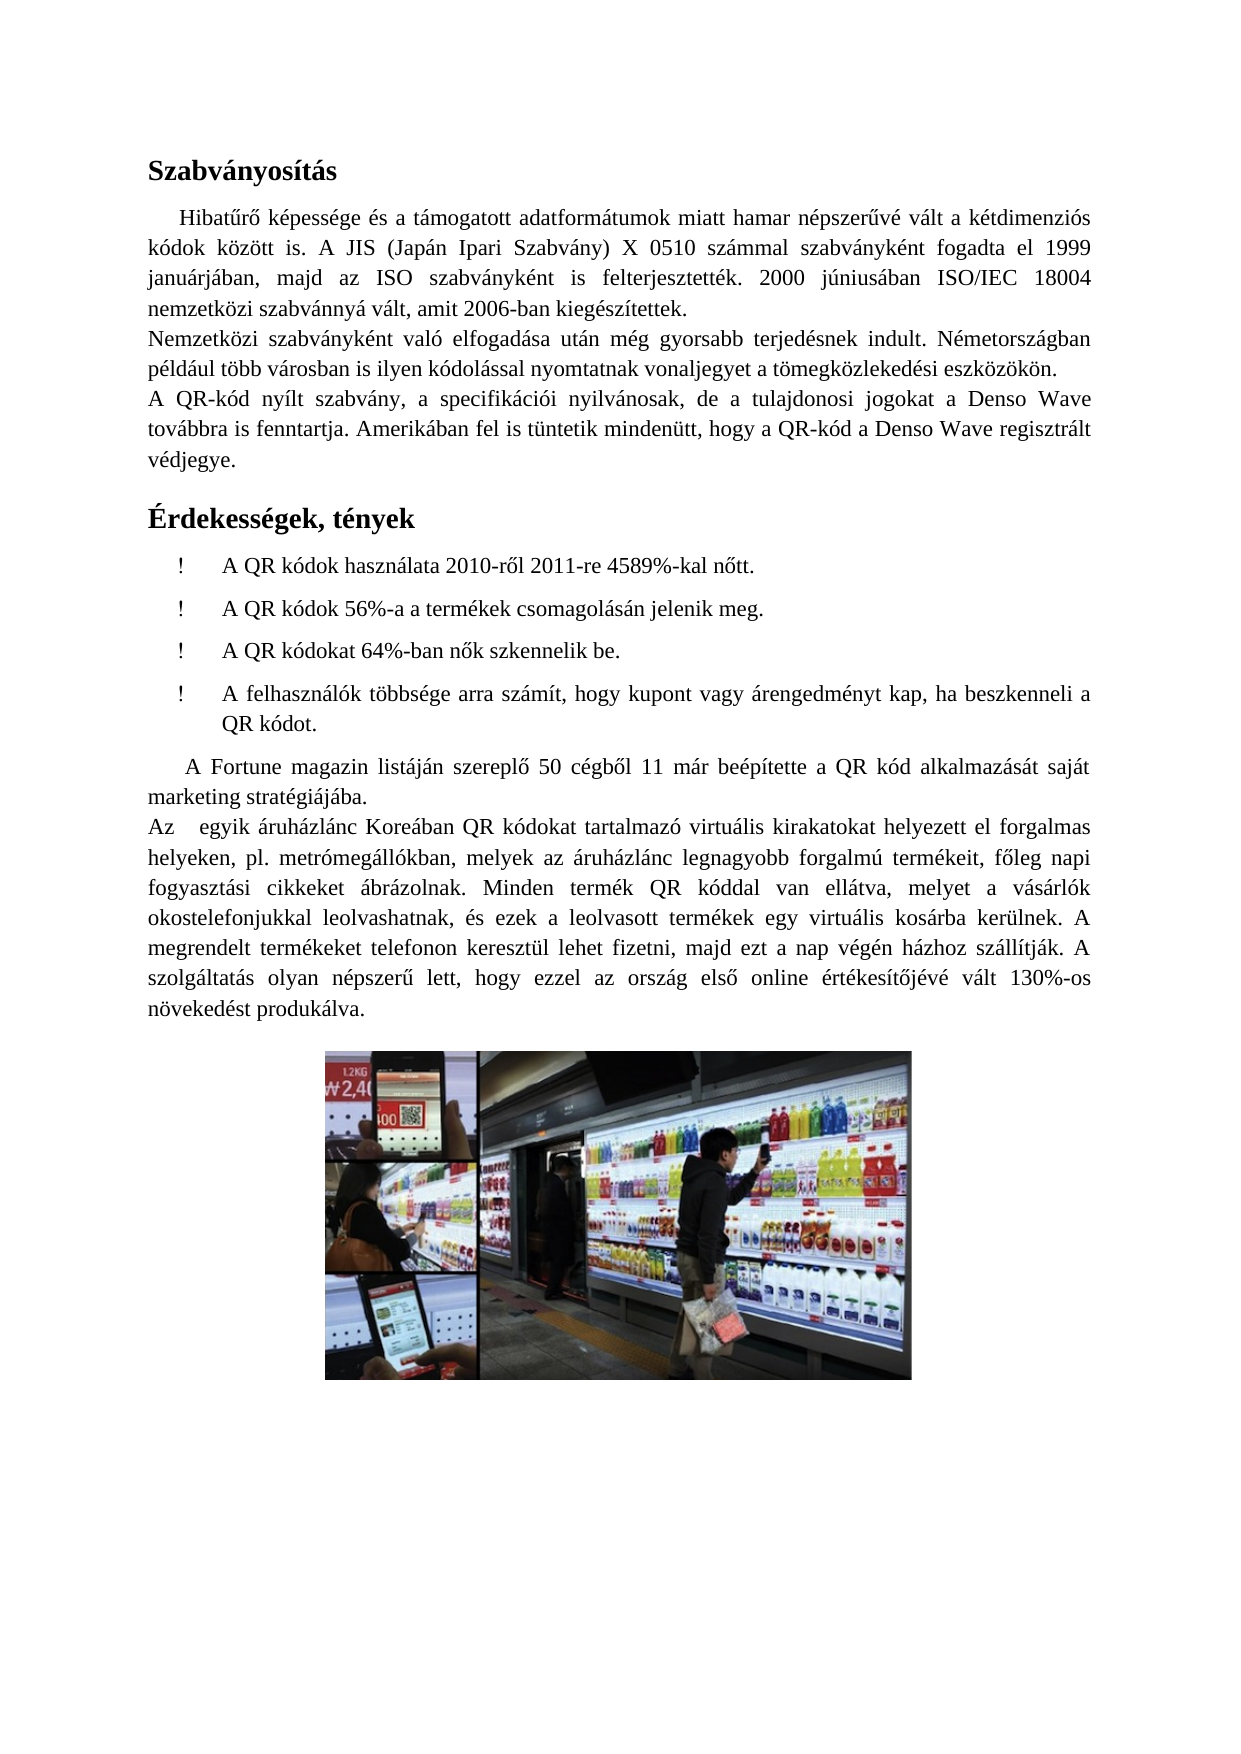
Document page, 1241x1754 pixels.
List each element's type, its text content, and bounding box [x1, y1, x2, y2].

text Az egyik áruházlánc Koreában QR kódokat tartalmazó virtuális kirakatokat helyezett el forgalmas helyeken, pl. metrómegállókban, melyek az áruházlánc legnagyobb forgalmú termékeit, főleg napi fogyasztási cikkeket ábrázolnak. Minden termék QR kóddal van ellátva, melyet a vásárlók okostelefonjukkal leolvashatnak, és ezek a leolvasott termékek egy virtuális kosárba kerülnek. A megrendelt termékeket telefonon keresztül lehet fizetni, majd ezt a nap végén házhoz szállítják. A szolgáltatás olyan népszerű lett, hogy ezzel az ország első online értékesítőjévé vált 130%-os növekedést produkálva. [148, 813, 1092, 1021]
text A QR-kód nyílt szabvány, a specifikációi nyilvánosak, de a tulajdonosi jogokat a Denso Wave továbbra is fenntartja. Amerikában fel is tüntetik mindenütt, hogy a QR-kód a Denso Wave regisztrált védjegye. [148, 385, 1092, 472]
text Szabványosítás [148, 153, 1092, 187]
picture [324, 1051, 912, 1380]
list A QR kódok használata 2010-ről 2011-re 4589%-kal nőtt. [177, 552, 1092, 578]
list A felhasználók többsége arra számít, hogy kupont vagy árengedményt kap, ha beszkenneli a QR kódot. [177, 680, 1092, 737]
text Érdekességek, tények [148, 501, 1092, 534]
text Nemzetközi szabványként való elfogadása után még gyorsabb terjedésnek indult. Németországban például több városban is ilyen kódolással nyomtatnak vonaljegyet a tömegközlekedési eszközökön. [148, 325, 1092, 381]
list A QR kódokat 64%-ban nők szkennelik be. [177, 637, 1092, 664]
text A Fortune magazin listáján szereplő 50 cégből 11 már beépítette a QR kód alkalmazását saját marketing stratégiájába. [148, 753, 1092, 809]
list A QR kódok 56%-a a termékek csomagolásán jelenik meg. [177, 595, 1092, 621]
text Hibatűrő képessége és a támogatott adatformátumok miatt hamar népszerűvé vált a kétdimenziós kódok között is. A JIS (Japán Ipari Szabvány) X 0510 számmal szabványként fogadta el 1999 januárjában, majd az ISO szabványként is felterjesztették. 2000 júniusában ISO/IEC 18004 nemzetközi szabvánnyá vált, amit 2006-ban kiegészítettek. [148, 204, 1092, 321]
